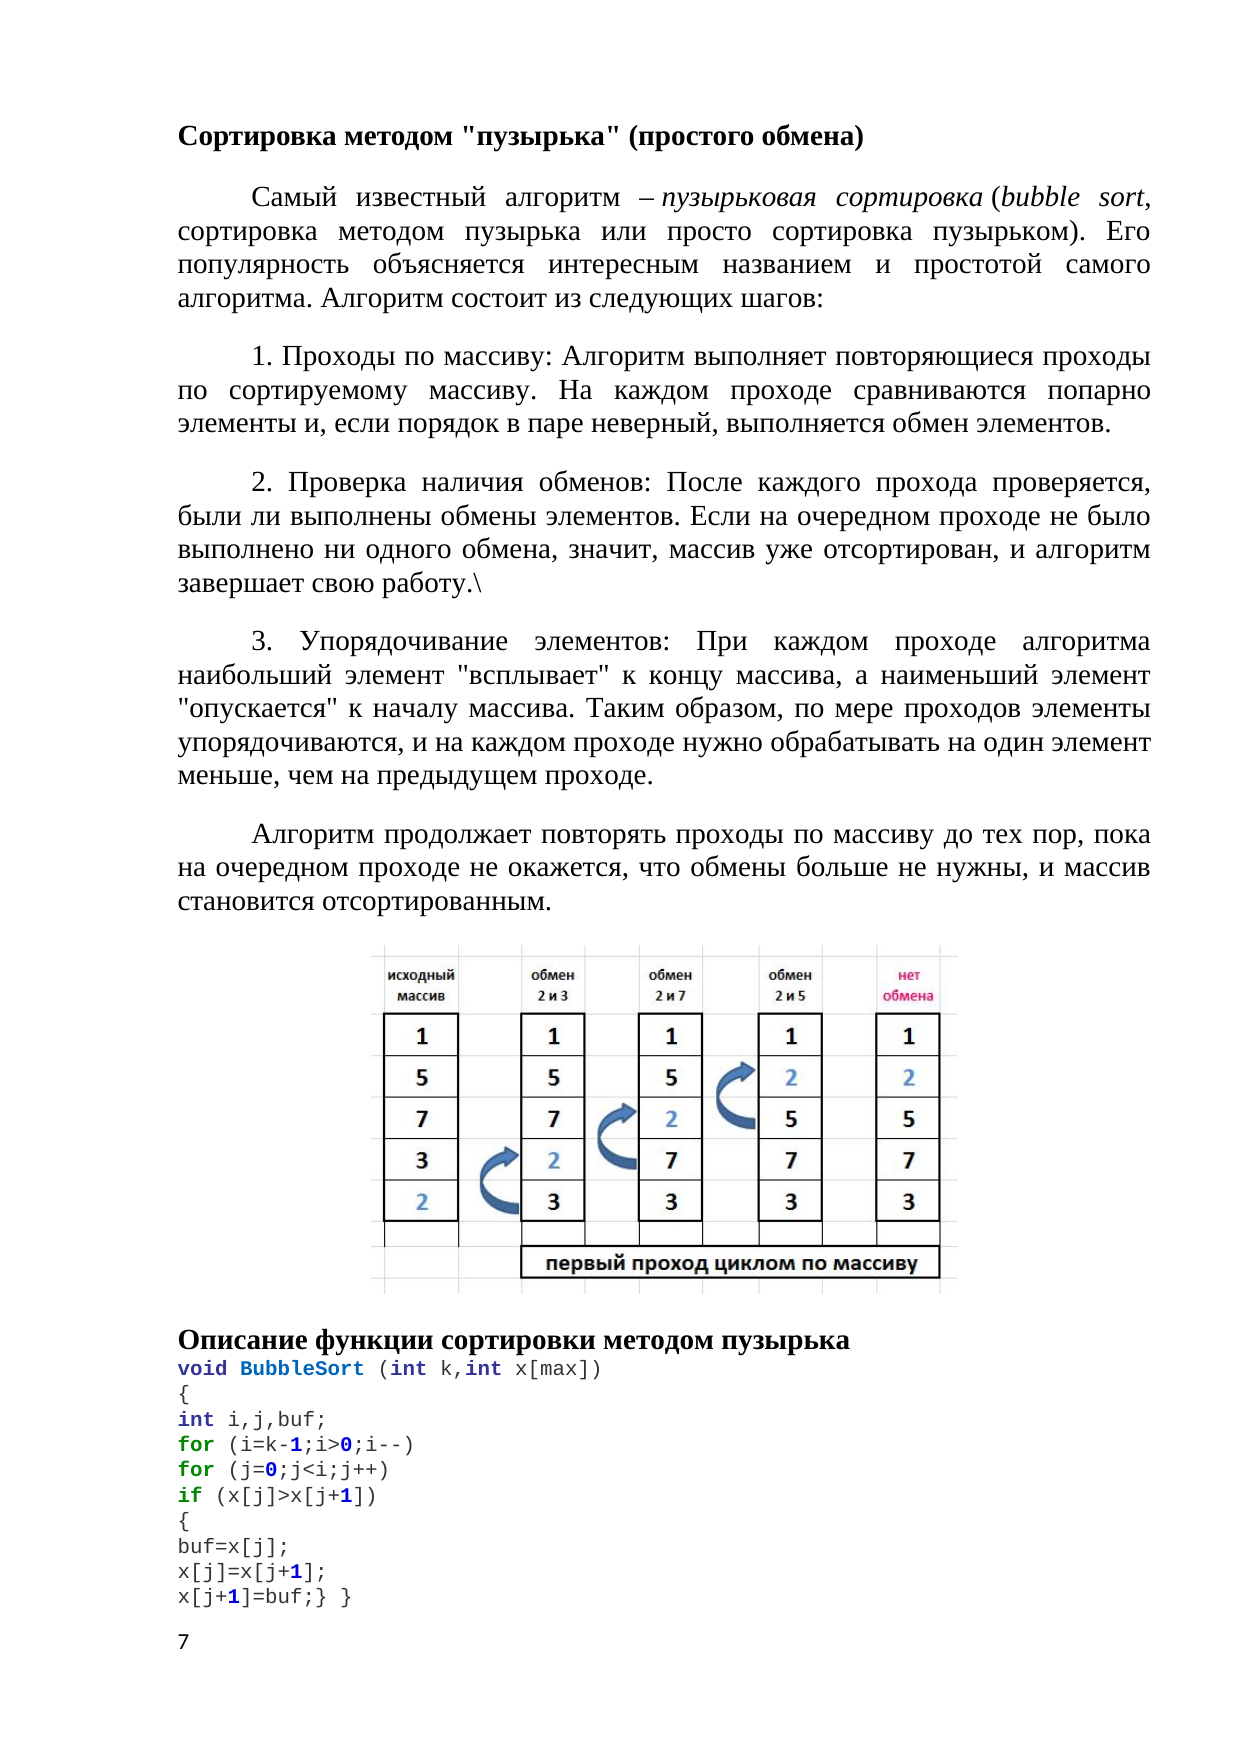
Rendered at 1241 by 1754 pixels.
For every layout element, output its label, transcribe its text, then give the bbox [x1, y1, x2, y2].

text 3. Упорядочивание элементов: При каждом проходе алгоритма наибольший элемент "всплывает" к концу массива, а наименьший элемент "опускается" к началу массива. Таким образом, по мере проходов элементы упорядочиваются, и на каждом проходе нужно обрабатывать на один элемент меньше, чем на предыдущем проходе. [177, 623, 1152, 791]
text { [177, 1508, 1152, 1534]
text 2. Проверка наличия обменов: После каждого прохода проверяется, были ли выполнены обмены элементов. Если на очередном проходе не было выполнено ни одного обмена, значит, массив уже отсортирован, и алгоритм завершает свою работу.\ [177, 464, 1152, 598]
text Самый известный алгоритм – пузырьковая сортировка (bubble sort, сортировка методом пузырька или просто сортировка пузырьком). Его популярность объясняется интересным названием и простотой самого алгоритма. Алгоритм состоит из следующих шагов: [177, 179, 1152, 313]
text x[j]=x[j+1]; [177, 1559, 1152, 1585]
text Алгоритм продолжает повторять проходы по массиву до тех пор, пока на очередном проходе не окажется, что обмены больше не нужны, и массив становится отсортированным. [177, 816, 1152, 917]
picture [371, 945, 958, 1294]
text Описание функции сортировки методом пузырька [177, 1322, 1152, 1356]
text x[j+1]=buf;} } [177, 1585, 1152, 1610]
text buf=x[j]; [177, 1534, 1152, 1559]
subtitle Сортировка методом "пузырька" (простого обмена) [177, 118, 1152, 152]
text for (j=0;j<i;j++) [177, 1458, 1152, 1483]
text for (i=k-1;i>0;i--) [177, 1432, 1152, 1458]
text if (x[j]>x[j+1]) [177, 1483, 1152, 1508]
text int i,j,buf; [177, 1407, 1152, 1432]
text { [177, 1381, 1152, 1407]
text 1. Проходы по массиву: Алгоритм выполняет повторяющиеся проходы по сортируемому массиву. На каждом проходе сравниваются попарно элементы и, если порядок в паре неверный, выполняется обмен элементов. [177, 338, 1152, 439]
text void BubbleSort (int k,int x[max]) [177, 1356, 1152, 1381]
